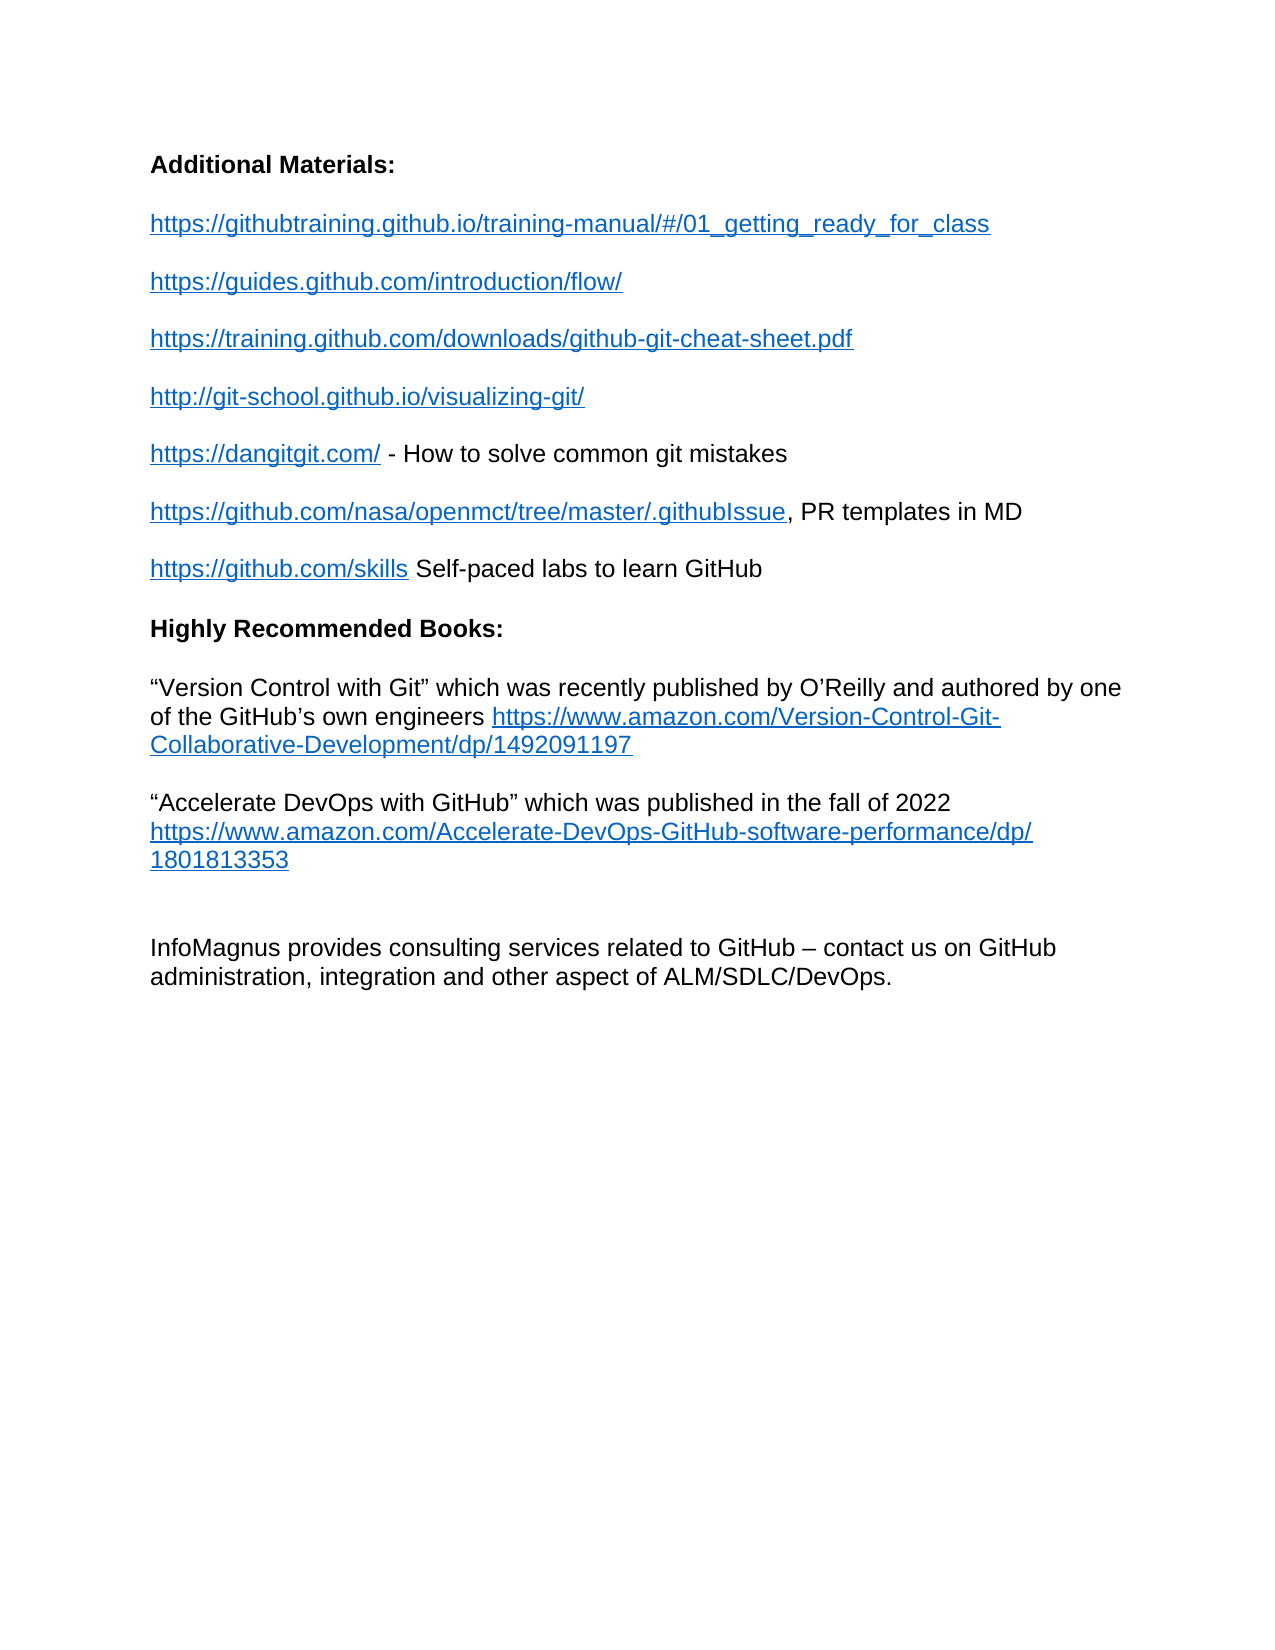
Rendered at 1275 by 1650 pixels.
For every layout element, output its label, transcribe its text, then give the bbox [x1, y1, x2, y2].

text https://github.com/nasa/openmct/tree/master/.githubIssue, PR templates in MD [150, 497, 1125, 526]
text https://dangitgit.com/ - How to solve common git mistakes [150, 439, 1125, 468]
text Additional Materials: [150, 150, 1125, 179]
text “Accelerate DevOps with GitHub” which was published in the fall of 2022 https://www.amazon.com/Accelerate-DevOps-GitHub-software-performance/dp/1801813353 [150, 788, 1125, 874]
text http://git-school.github.io/visualizing-git/ [150, 382, 1125, 411]
text “Version Control with Git” which was recently published by O’Reilly and authored by one of the GitHub’s own engineers https://www.amazon.com/Version-Control-Git-Collaborative-Development/dp/1492091197 [150, 673, 1125, 759]
text https://github.com/skills Self-paced labs to learn GitHub [150, 554, 1125, 583]
text https://training.github.com/downloads/github-git-cheat-sheet.pdf [150, 324, 1125, 353]
text InfoMagnus provides consulting services related to GitHub – contact us on GitHub administration, integration and other aspect of ALM/SDLC/DevOps. [150, 933, 1125, 991]
text https://githubtraining.github.io/training-manual/#/01_getting_ready_for_class [150, 209, 1125, 238]
text https://guides.github.com/introduction/flow/ [150, 267, 1125, 296]
text Highly Recommended Books: [150, 613, 1125, 642]
